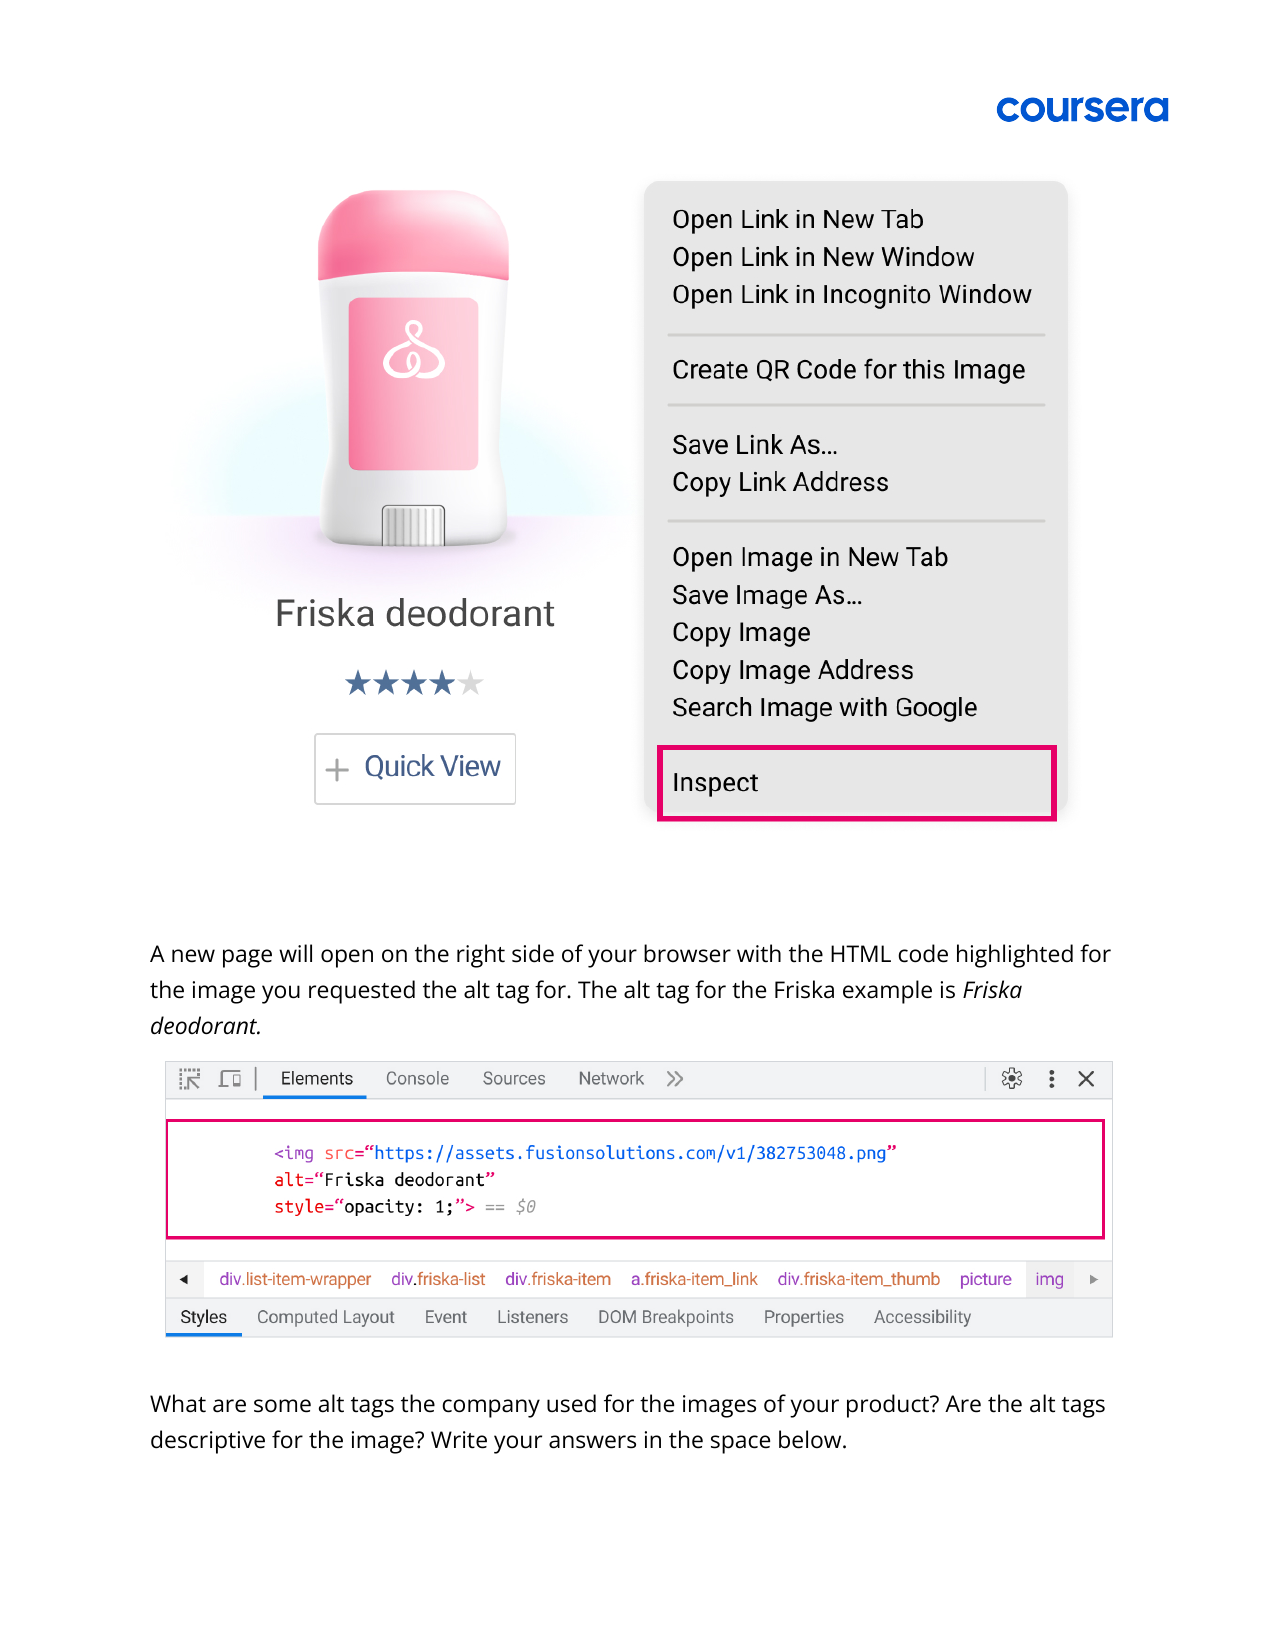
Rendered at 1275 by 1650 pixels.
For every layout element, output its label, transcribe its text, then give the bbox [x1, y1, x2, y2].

picture [150, 1045, 1125, 1354]
picture [150, 150, 1125, 898]
text A new page will open on the right side of your browser with the HTML code highlighted for the image you requested the alt tag for. The alt tag for the Friska example is Friska deodorant. [150, 938, 1125, 1041]
picture [975, 75, 1190, 145]
text What are some alt tags the company used for the images of your product? Are the alt tags descriptive for the image? Write your answers in the space below. [150, 1388, 1125, 1455]
